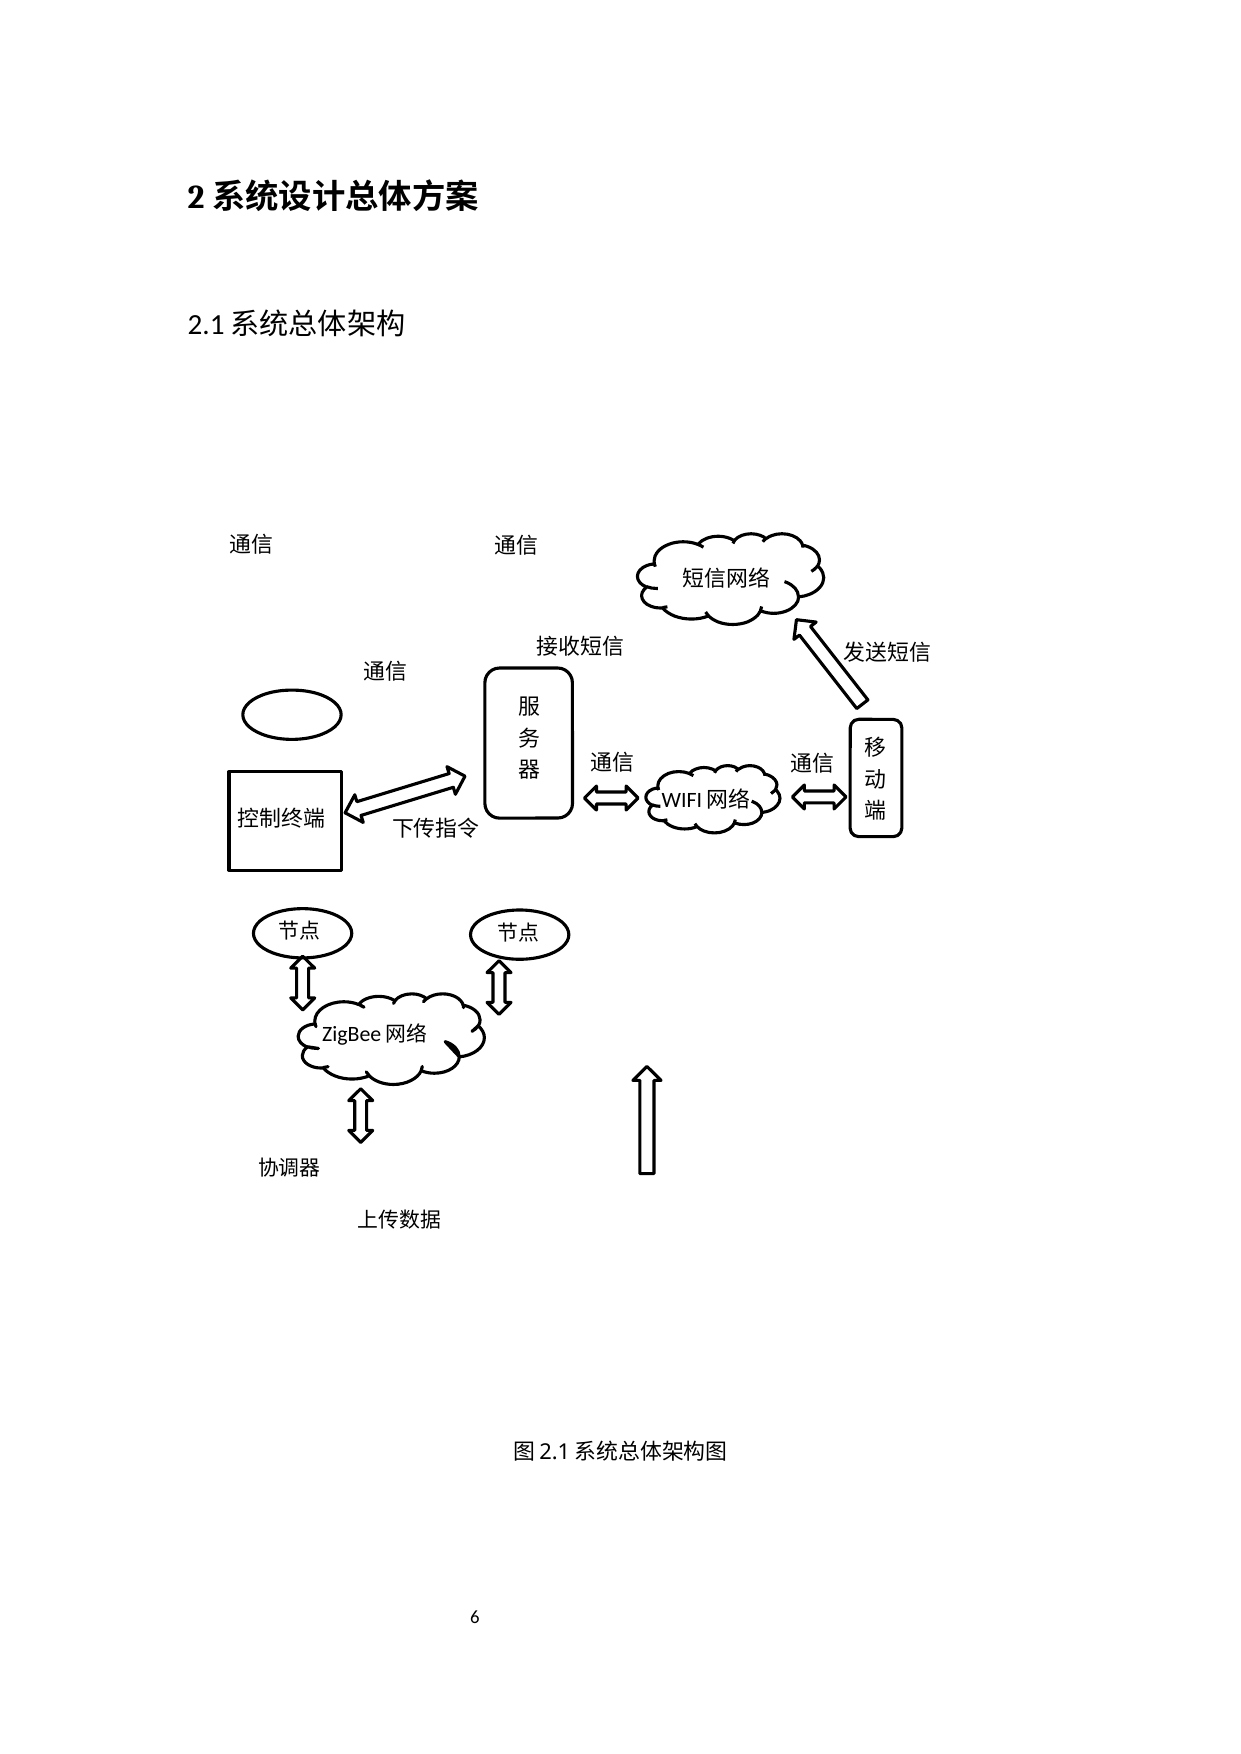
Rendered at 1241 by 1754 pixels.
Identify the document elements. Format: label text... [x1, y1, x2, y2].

subtitle 2.1系统总体架构 [187, 289, 1053, 354]
subtitle 2 系统设计总体方案 [187, 162, 1053, 227]
text 图2.1系统总体架构图 [187, 1433, 1053, 1466]
